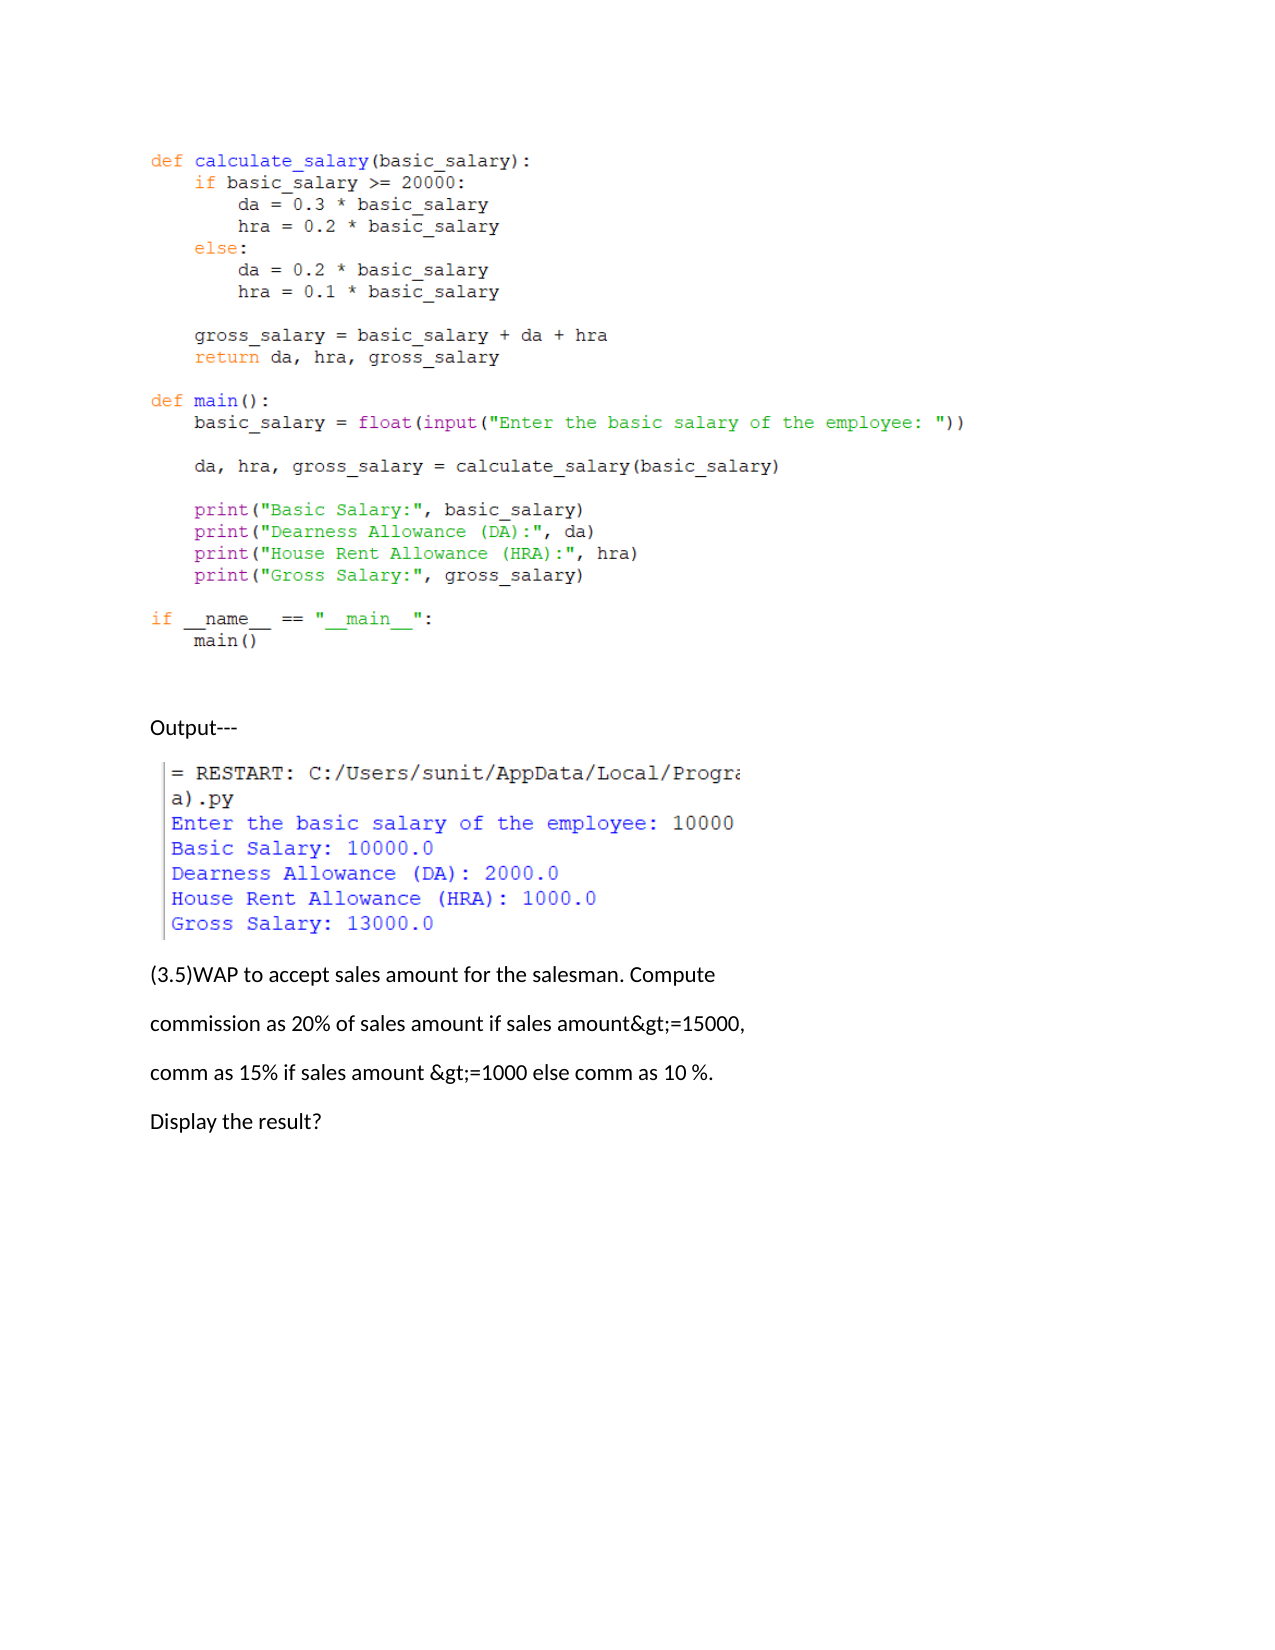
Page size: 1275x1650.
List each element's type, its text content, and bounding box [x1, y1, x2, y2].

picture [150, 150, 1050, 693]
text Display the result? [150, 1107, 1125, 1135]
text comm as 15% if sales amount &gt;=1000 else comm as 10 %. [150, 1058, 1125, 1086]
text Output--- [150, 713, 1125, 741]
text commission as 20% of sales amount if sales amount&gt;=15000, [150, 1009, 1125, 1037]
picture [150, 762, 740, 940]
text (3.5)WAP to accept sales amount for the salesman. Compute [150, 961, 1125, 988]
